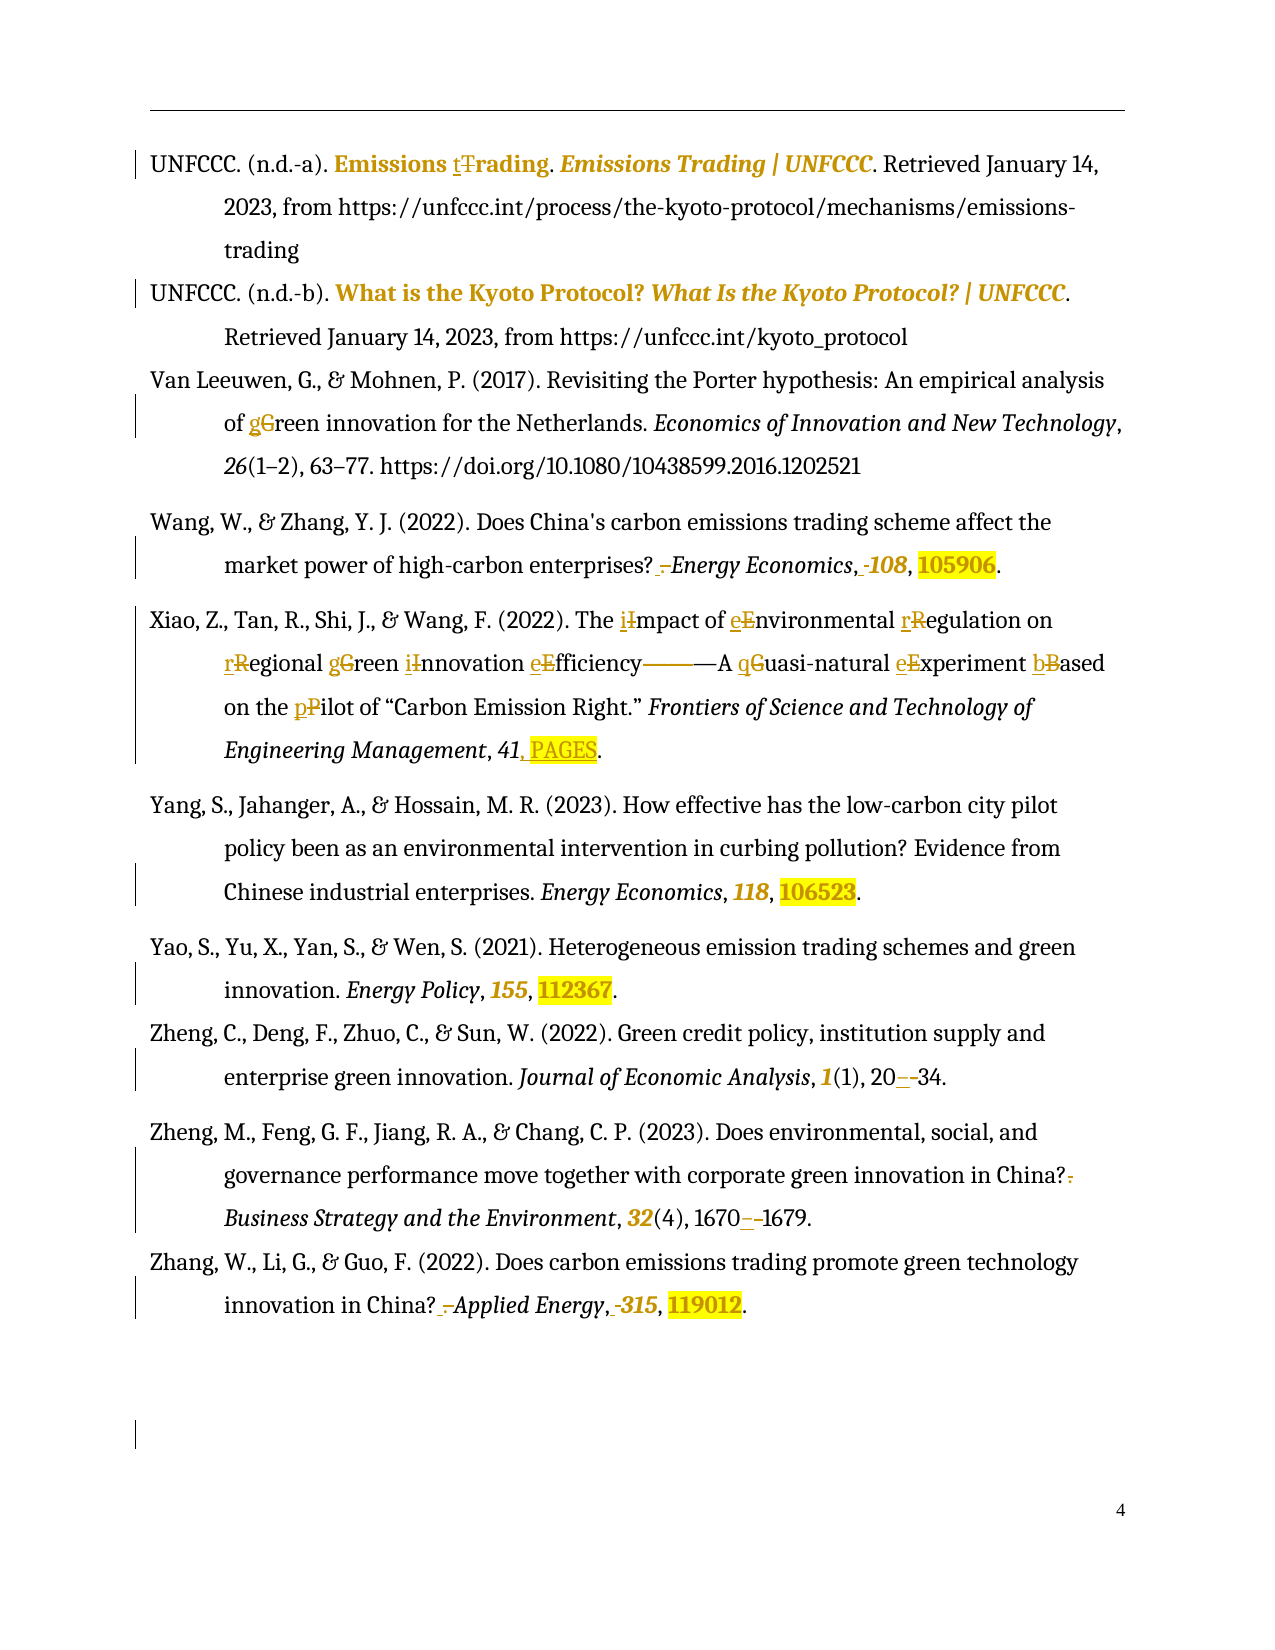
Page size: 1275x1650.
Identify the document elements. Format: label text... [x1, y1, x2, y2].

text Yao, S., Yu, X., Yan, S., & Wen, S. (2021). Heterogeneous emission trading schemes and green innovation. Energy Policy, 155, 112367. [150, 933, 1125, 1005]
text Wang, W., & Zhang, Y. J. (2022). Does China's carbon emissions trading scheme affect the market power of high-carbon enterprises?Energy Economics,108, 105906. [150, 507, 1125, 579]
text Zheng, M., Feng, G. F., Jiang, R. A., & Chang, C. P. (2023). Does environmental, social, and governance performance move together with corporate green innovation in China? Business Strategy and the Environment, 32(4), 16701679. [150, 1118, 1125, 1233]
text Yang, S., Jahanger, A., & Hossain, M. R. (2023). How effective has the low-carbon city pilot policy been as an environmental intervention in curbing pollution? Evidence from Chinese industrial enterprises. Energy Economics, 118, 106523. [150, 791, 1125, 906]
text UNFCCC. (n.d.-b). What is the Kyoto Protocol? What Is the Kyoto Protocol? | UNFCCC. Retrieved January 14, 2023, from https://unfccc.int/kyoto_protocol [150, 279, 1125, 351]
text Zheng, C., Deng, F., Zhuo, C., & Sun, W. (2022). Green credit policy, institution supply and enterprise green innovation. Journal of Economic Analysis, 1(1), 2034. [150, 1019, 1125, 1091]
text UNFCCC. (n.d.-a). Emissions rading. Emissions Trading | UNFCCC. Retrieved January 14, 2023, from https://unfccc.int/process/the-kyoto-protocol/mechanisms/emissions-trading [150, 150, 1125, 265]
text Zhang, W., Li, G., & Guo, F. (2022). Does carbon emissions trading promote green technology innovation in China?Applied Energy,315, 119012. [150, 1247, 1125, 1319]
text Van Leeuwen, G., & Mohnen, P. (2017). Revisiting the Porter hypothesis: An empirical analysis of reen innovation for the Netherlands. Economics of Innovation and New Technology, 26(1–2), 63–77. https://doi.org/10.1080/10438599.2016.1202521 [150, 366, 1125, 481]
text Xiao, Z., Tan, R., Shi, J., & Wang, F. (2022). The mpact of nvironmental egulation on egional reen nnovation fficiency—A uasi-natural xperiment ased on the ilot of “Carbon Emission Right.” Frontiers of Science and Technology of Engineering Management, 41. [150, 606, 1125, 764]
